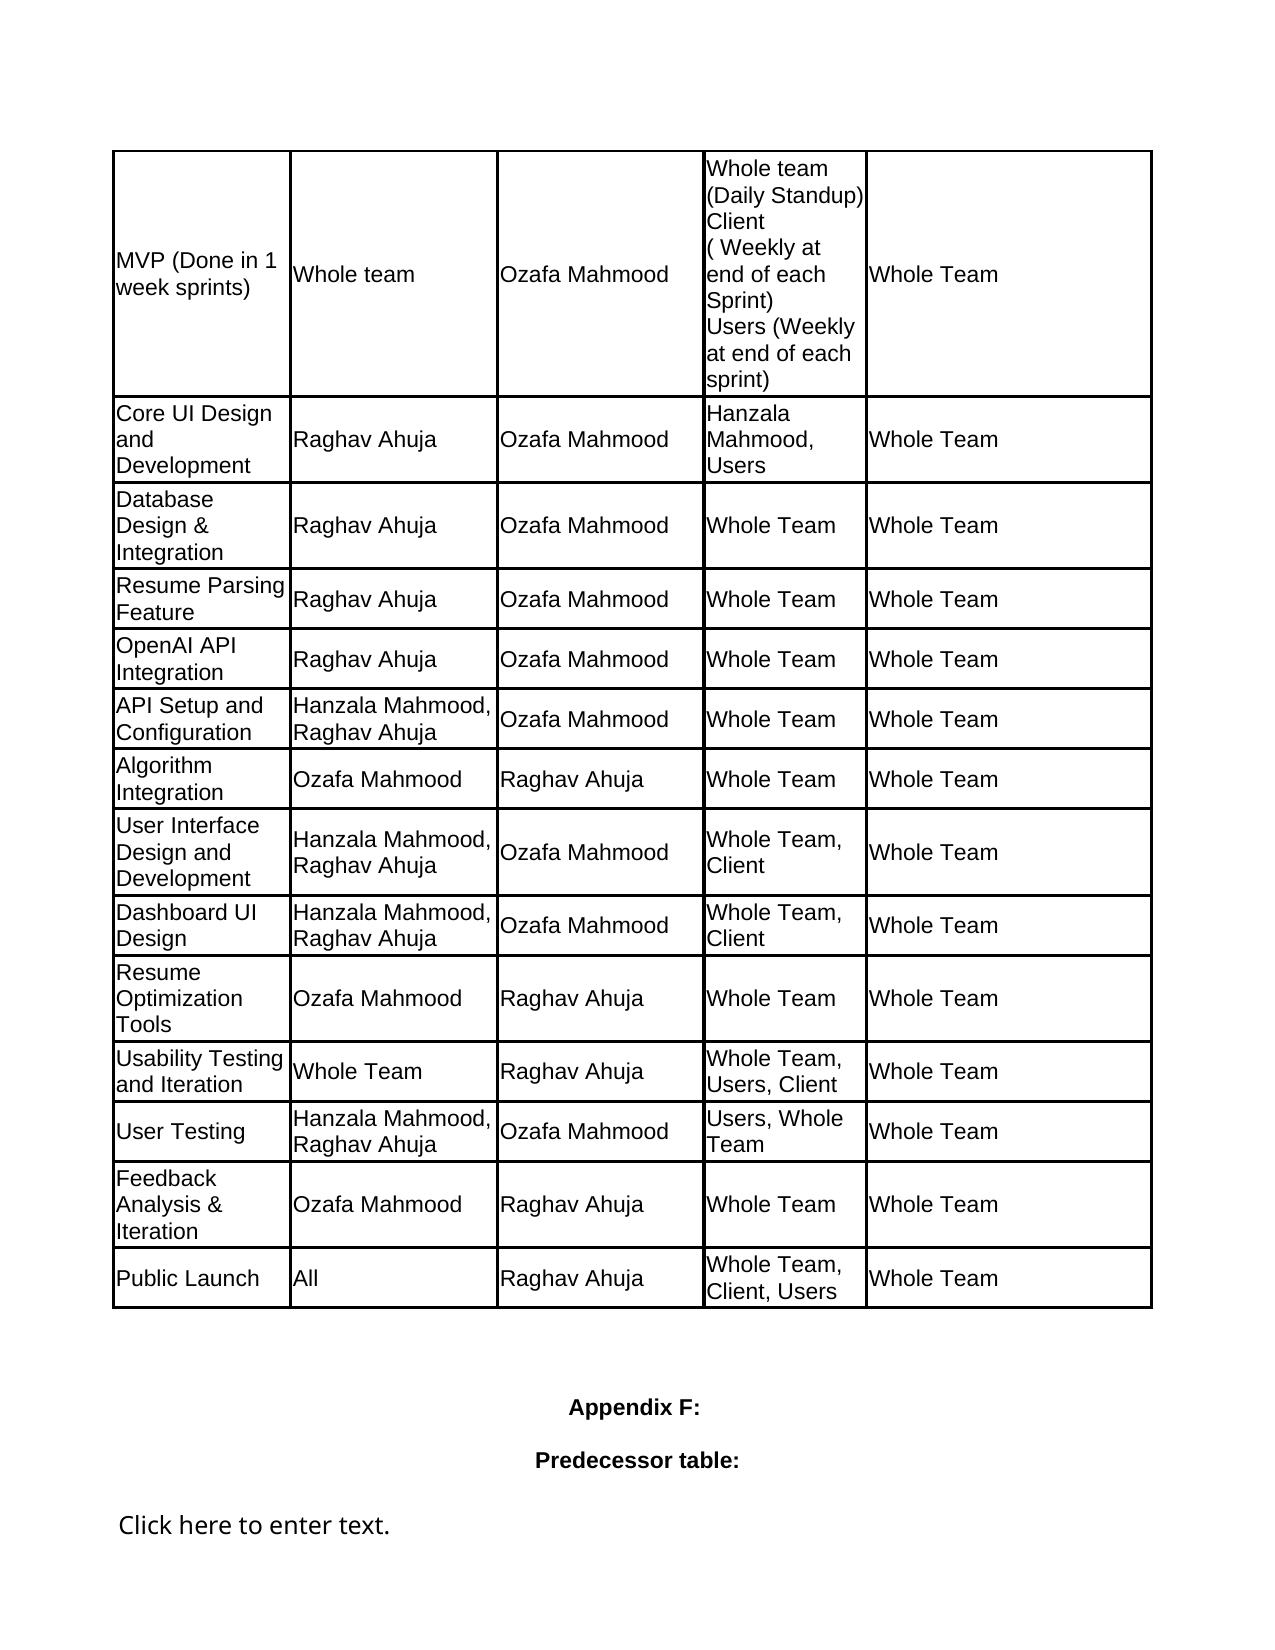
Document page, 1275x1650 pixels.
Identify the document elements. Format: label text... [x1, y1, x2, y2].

table_cell Whole Team [868, 398, 1150, 481]
table_cell User Testing [115, 1103, 289, 1160]
table_cell MVP (Done in 1 week sprints) [115, 152, 289, 394]
table_cell Resume Optimization Tools [115, 957, 289, 1040]
table_cell Database Design & Integration [115, 484, 289, 567]
table_cell Whole Team, Users, Client [706, 1043, 865, 1100]
table_cell Whole Team, Client, Users [706, 1249, 865, 1306]
table_cell Whole Team [868, 897, 1150, 953]
text Appendix F: Predecessor table: [118, 1394, 1157, 1473]
table_cell Raghav Ahuja [499, 1043, 702, 1100]
table_cell Whole Team [868, 484, 1150, 567]
table_cell Public Launch [115, 1249, 289, 1306]
table_cell Whole Team [706, 957, 865, 1040]
table_cell Ozafa Mahmood [499, 1103, 702, 1160]
table_cell Ozafa Mahmood [499, 690, 702, 747]
table_cell Hanzala Mahmood, Users [706, 398, 865, 481]
table_cell Raghav Ahuja [499, 1249, 702, 1306]
table_cell Ozafa Mahmood [499, 398, 702, 481]
table_cell Core UI Design and Development [115, 398, 289, 481]
table_cell API Setup and Configuration [115, 690, 289, 747]
table_cell Hanzala Mahmood, Raghav Ahuja [292, 690, 496, 747]
table_cell Raghav Ahuja [499, 1163, 702, 1246]
table_cell Ozafa Mahmood [499, 810, 702, 893]
table_cell OpenAI API Integration [115, 630, 289, 687]
table_cell Dashboard UI Design [115, 897, 289, 953]
table_cell Whole Team [868, 1163, 1150, 1246]
table_cell Ozafa Mahmood [499, 484, 702, 567]
table_cell Raghav Ahuja [292, 630, 496, 687]
table_cell Whole Team [706, 750, 865, 807]
table_cell Raghav Ahuja [292, 398, 496, 481]
table_cell Whole Team [868, 750, 1150, 807]
table_cell Whole Team [706, 1163, 865, 1246]
table_cell Whole Team, Client [706, 897, 865, 953]
table_cell Whole Team [868, 630, 1150, 687]
table_cell Whole Team, Client [706, 810, 865, 893]
table_cell Hanzala Mahmood, Raghav Ahuja [292, 810, 496, 893]
table_cell Ozafa Mahmood [499, 630, 702, 687]
table_cell All [292, 1249, 496, 1306]
table_cell Whole Team [868, 810, 1150, 893]
table_cell Raghav Ahuja [499, 957, 702, 1040]
table_cell Whole Team [868, 1043, 1150, 1100]
table_cell Users, Whole Team [706, 1103, 865, 1160]
table_cell Whole Team [706, 484, 865, 567]
table_cell Raghav Ahuja [292, 484, 496, 567]
table_cell Whole Team [706, 570, 865, 627]
table_cell Ozafa Mahmood [499, 152, 702, 394]
table_cell Resume Parsing Feature [115, 570, 289, 627]
table_cell Algorithm Integration [115, 750, 289, 807]
table_cell Whole Team [868, 1103, 1150, 1160]
table_cell Usability Testing and Iteration [115, 1043, 289, 1100]
table_cell Hanzala Mahmood, Raghav Ahuja [292, 897, 496, 953]
table_cell Whole Team [868, 570, 1150, 627]
table_cell Ozafa Mahmood [292, 750, 496, 807]
table_cell Ozafa Mahmood [499, 570, 702, 627]
table_cell Whole Team [868, 957, 1150, 1040]
table_cell Ozafa Mahmood [292, 957, 496, 1040]
table_cell Feedback Analysis & Iteration [115, 1163, 289, 1246]
table_cell Whole Team [868, 152, 1150, 394]
table_cell Hanzala Mahmood, Raghav Ahuja [292, 1103, 496, 1160]
table_cell Whole Team [706, 690, 865, 747]
table_cell Whole team [292, 152, 496, 394]
table_cell Raghav Ahuja [499, 750, 702, 807]
table_cell Ozafa Mahmood [499, 897, 702, 953]
table_cell Whole Team [706, 630, 865, 687]
table_cell User Interface Design and Development [115, 810, 289, 893]
table_cell Whole Team [292, 1043, 496, 1100]
table_cell Raghav Ahuja [292, 570, 496, 627]
table_cell Whole team (Daily Standup) Client ( Weekly at end of each Sprint) Users (Weekly at end of each sprint) [706, 152, 865, 394]
table_cell Whole Team [868, 690, 1150, 747]
table_cell Whole Team [868, 1249, 1150, 1306]
table_cell Ozafa Mahmood [292, 1163, 496, 1246]
